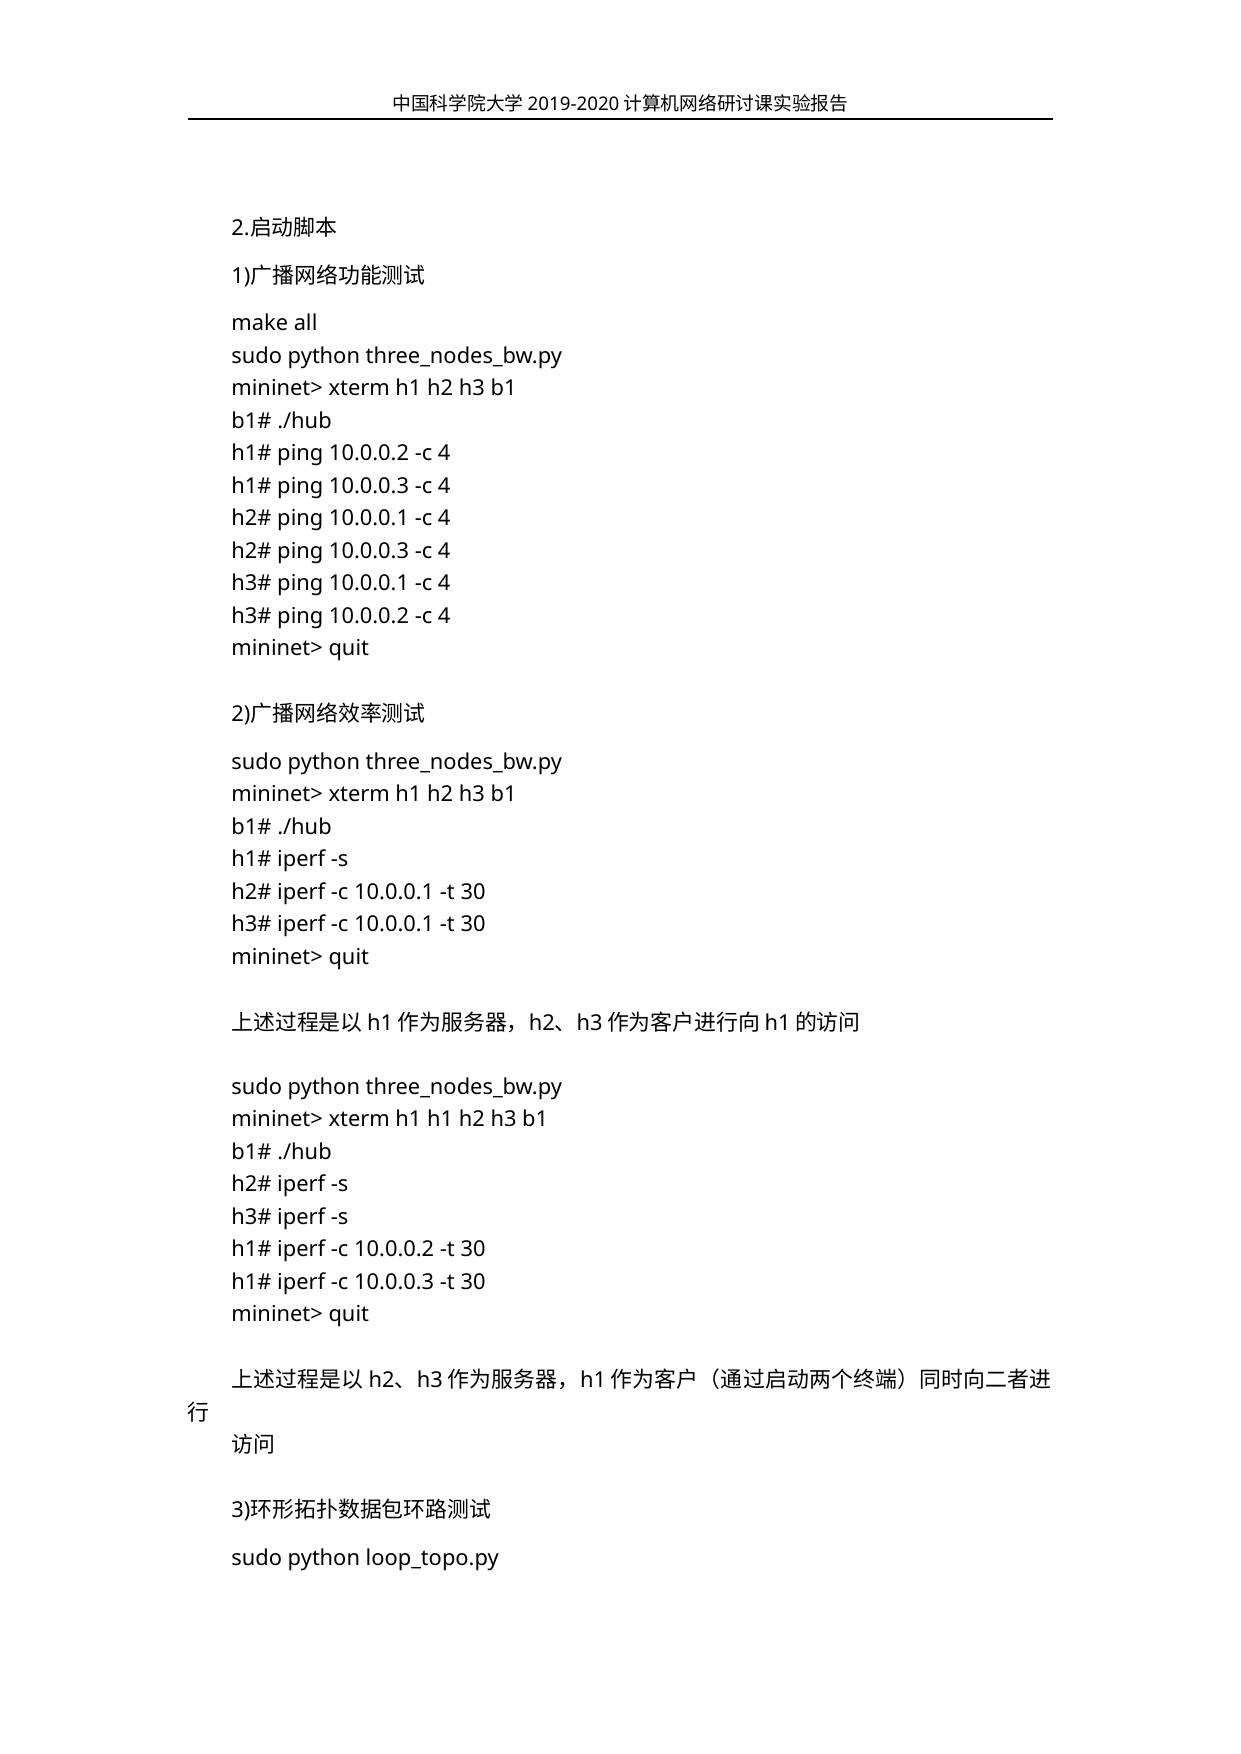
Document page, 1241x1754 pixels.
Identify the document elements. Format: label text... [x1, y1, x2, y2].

text 上述过程是以h2、h3作为服务器，h1作为客户（通过启动两个终端）同时向二者进行 [187, 1362, 1053, 1427]
text 上述过程是以h1作为服务器，h2、h3作为客户进行向h1的访问 [187, 1004, 1053, 1037]
text mininet> quit [187, 939, 1053, 972]
text sudo python three_nodes_bw.py [231, 338, 1053, 371]
text mininet> xterm h1 h2 h3 b1 [231, 371, 1053, 403]
text mininet> xterm h1 h1 h2 h3 b1 [231, 1102, 1053, 1134]
text mininet> xterm h1 h2 h3 b1 [231, 777, 1053, 809]
text h2# ping 10.0.0.1 -c 4 [231, 501, 1053, 533]
text 2.启动脚本 [187, 209, 1053, 242]
text h2# iperf -s [187, 1167, 1053, 1199]
text h3# iperf -s [187, 1199, 1053, 1232]
text b1# ./hub [187, 809, 1053, 842]
text h3# ping 10.0.0.2 -c 4 [231, 598, 1053, 631]
text sudo python three_nodes_bw.py [231, 1069, 1053, 1102]
text make all [231, 306, 1053, 338]
text b1# ./hub [231, 403, 1053, 436]
text 3)环形拓扑数据包环路测试 [187, 1492, 1053, 1524]
text h1# iperf -c 10.0.0.2 -t 30 [187, 1232, 1053, 1264]
text 1)广播网络功能测试 [187, 258, 1053, 290]
text h2# iperf -c 10.0.0.1 -t 30 [187, 874, 1053, 907]
text mininet> quit [187, 1297, 1053, 1329]
text h1# iperf -c 10.0.0.3 -t 30 [187, 1264, 1053, 1297]
text h3# iperf -c 10.0.0.1 -t 30 [187, 907, 1053, 939]
text mininet> quit [231, 631, 1053, 663]
text h3# ping 10.0.0.1 -c 4 [231, 566, 1053, 598]
text 2)广播网络效率测试 [187, 696, 1053, 728]
text h1# iperf -s [187, 842, 1053, 874]
text b1# ./hub [187, 1134, 1053, 1167]
text h2# ping 10.0.0.3 -c 4 [231, 533, 1053, 566]
text 访问 [187, 1427, 1053, 1459]
text h1# ping 10.0.0.2 -c 4 [231, 436, 1053, 468]
text h1# ping 10.0.0.3 -c 4 [231, 468, 1053, 501]
text sudo python loop_topo.py [231, 1540, 1053, 1573]
text sudo python three_nodes_bw.py [231, 744, 1053, 777]
